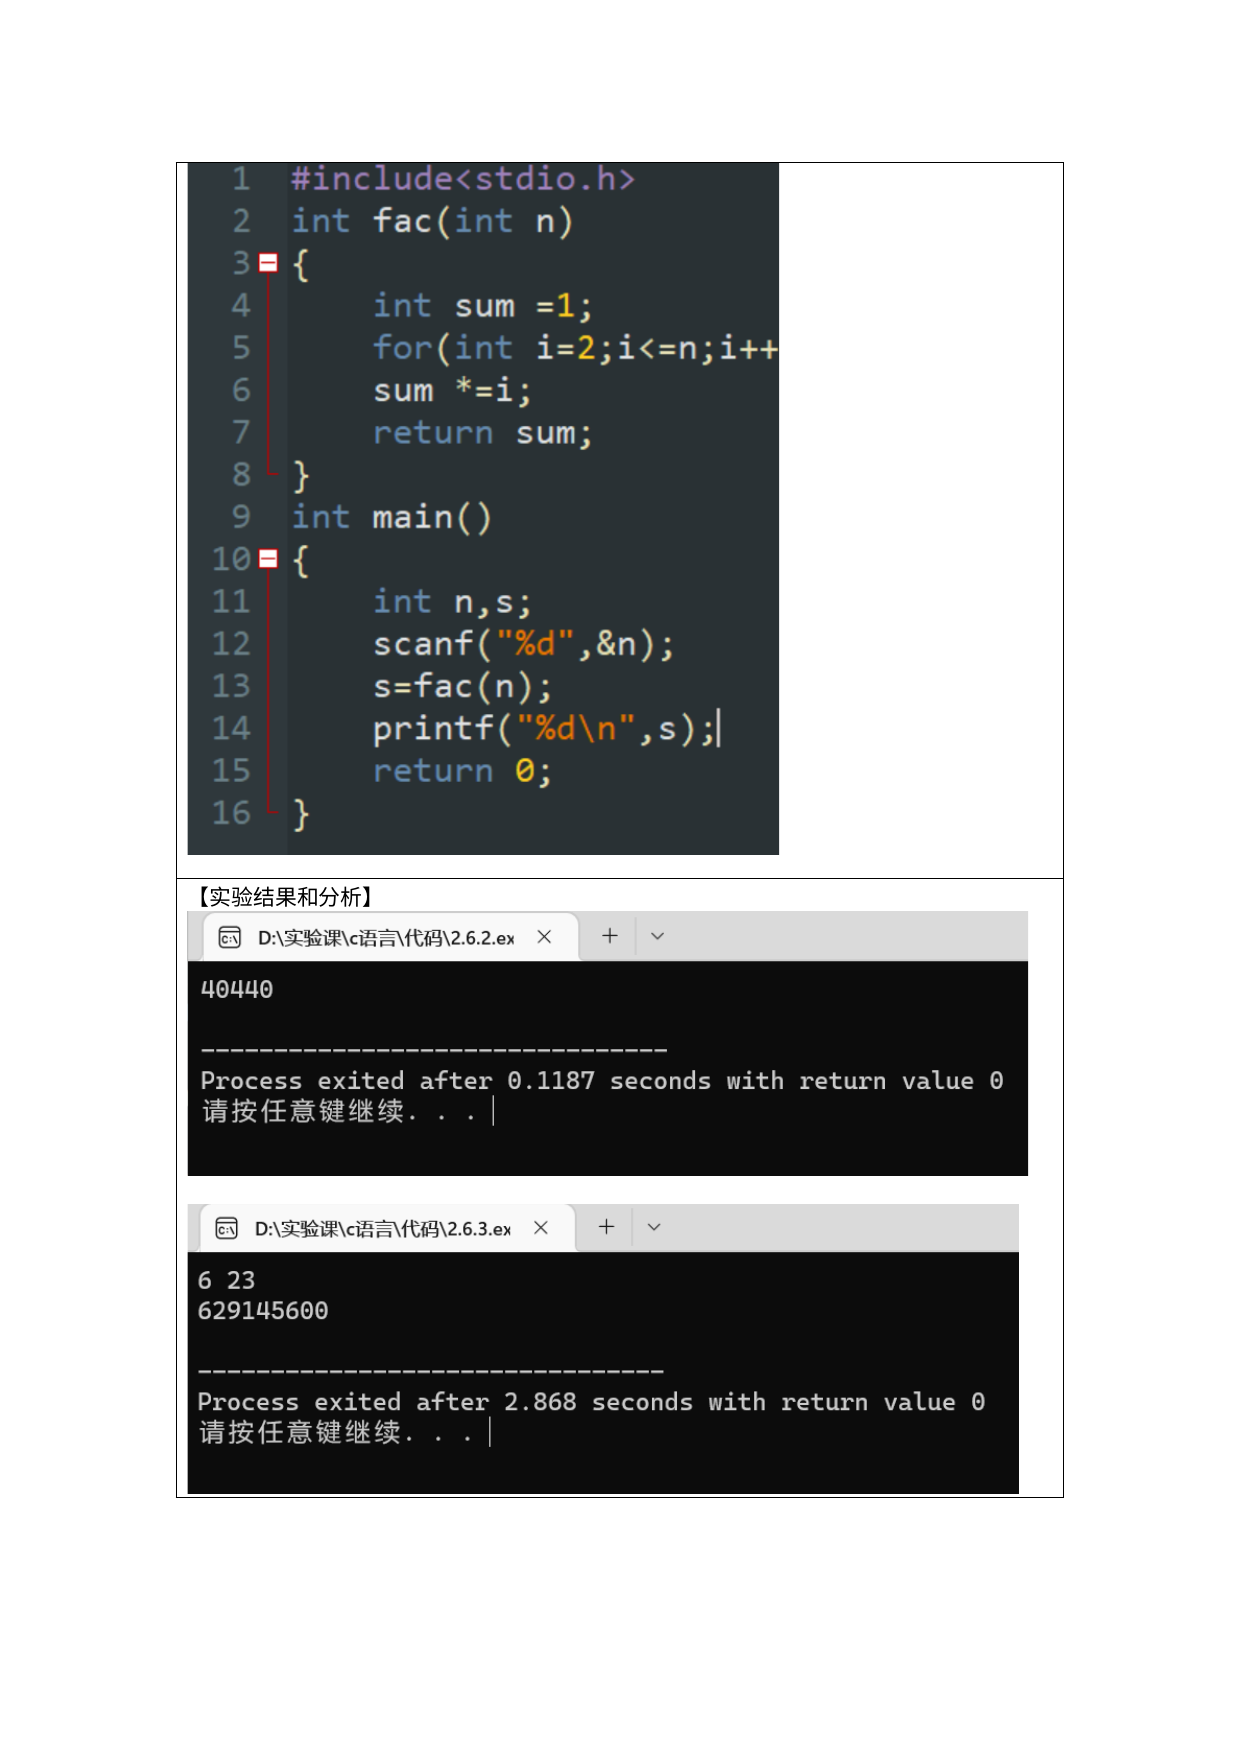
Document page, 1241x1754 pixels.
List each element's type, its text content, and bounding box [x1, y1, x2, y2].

table_cell 【实验结果和分析】 [177, 879, 1063, 1497]
picture [187, 1204, 1019, 1494]
picture [187, 911, 1029, 1176]
table_cell 【实验步骤】 [177, 163, 1063, 878]
picture [187, 163, 780, 855]
